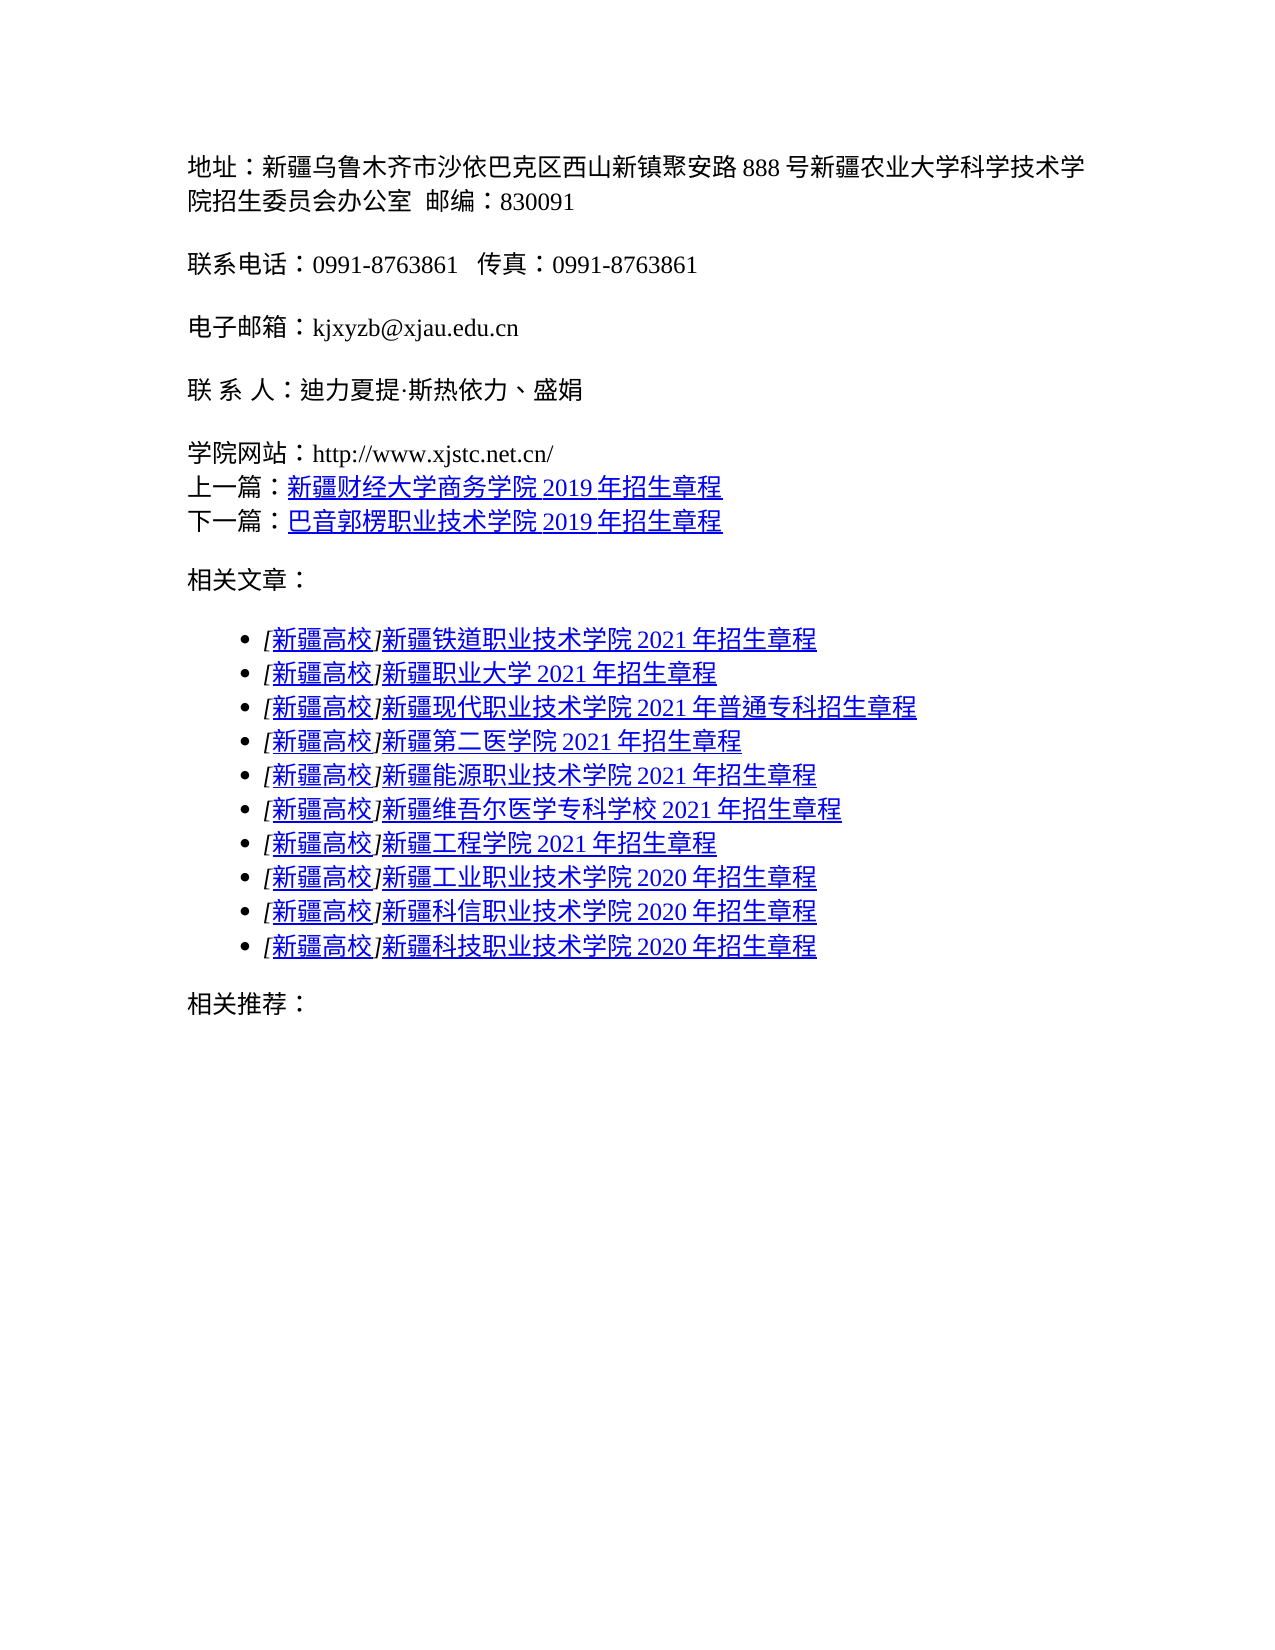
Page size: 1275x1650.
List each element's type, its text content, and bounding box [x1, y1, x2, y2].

text 相关推荐： [187, 987, 1087, 1021]
list [新疆高校]新疆能源职业技术学院2021年招生章程 [241, 758, 1087, 792]
list [新疆高校]新疆第二医学院2021年招生章程 [241, 724, 1087, 758]
list [新疆高校]新疆工程学院2021年招生章程 [241, 826, 1087, 860]
list [新疆高校]新疆维吾尔医学专科学校2021年招生章程 [241, 792, 1087, 826]
list [新疆高校]新疆职业大学2021年招生章程 [241, 656, 1087, 690]
text 相关文章： [187, 562, 1087, 597]
list [新疆高校]新疆工业职业技术学院2020年招生章程 [241, 860, 1087, 894]
list [新疆高校]新疆科技职业技术学院2020年招生章程 [241, 928, 1087, 962]
list [新疆高校]新疆现代职业技术学院2021年普通专科招生章程 [241, 690, 1087, 724]
list [新疆高校]新疆科信职业技术学院2020年招生章程 [241, 894, 1087, 928]
text 学院网站：http://www.xjstc.net.cn/ [187, 435, 1087, 469]
text 电子邮箱：kjxyzb@xjau.edu.cn [187, 310, 1087, 344]
text 上一篇：新疆财经大学商务学院2019年招生章程 下一篇：巴音郭楞职业技术学院2019年招生章程 [187, 469, 1087, 537]
text 联 系 人：迪力夏提·斯热依力、盛娟 [187, 372, 1087, 407]
list [新疆高校]新疆铁道职业技术学院2021年招生章程 [241, 622, 1087, 656]
text 联系电话：0991-8763861 传真：0991-8763861 [187, 247, 1087, 281]
text 地址：新疆乌鲁木齐市沙依巴克区西山新镇聚安路888号新疆农业大学科学技术学院招生委员会办公室 邮编：830091 [187, 150, 1087, 218]
